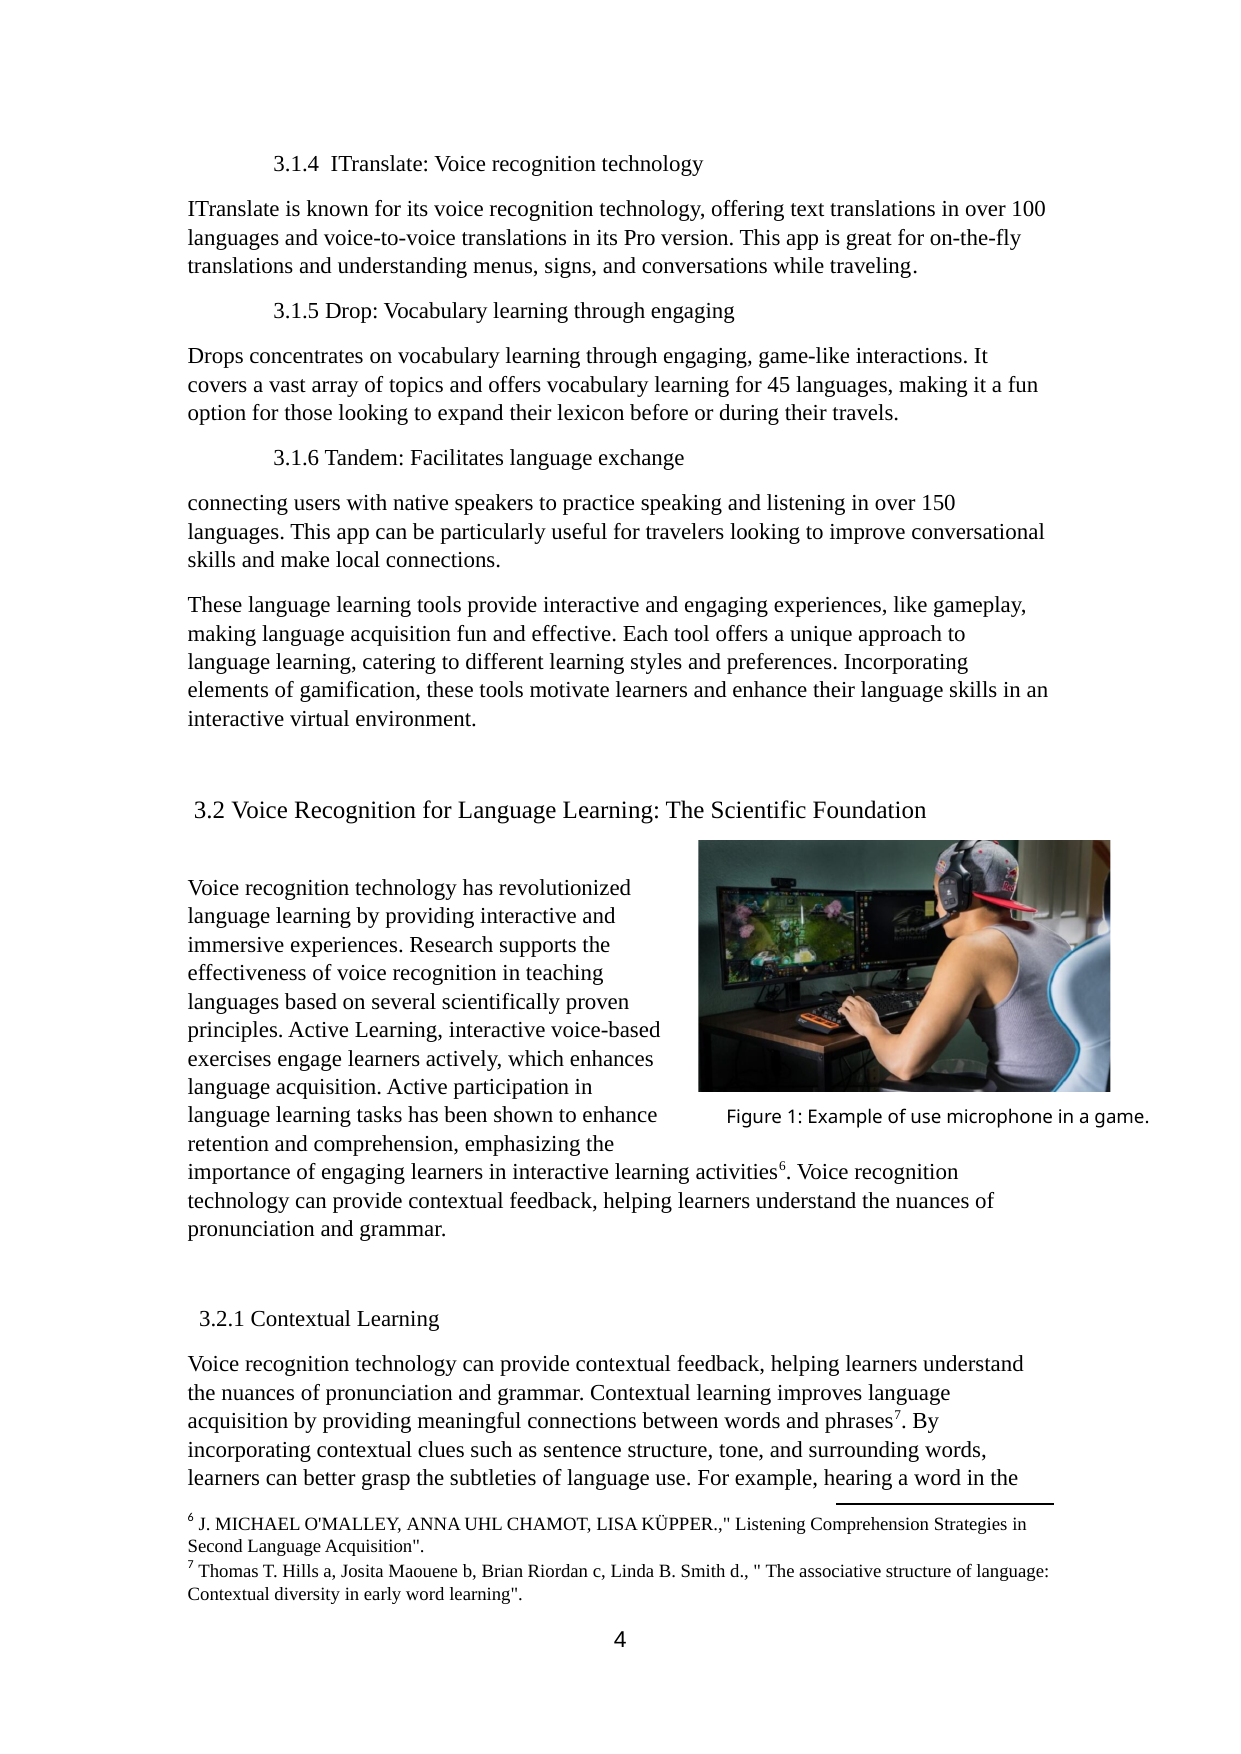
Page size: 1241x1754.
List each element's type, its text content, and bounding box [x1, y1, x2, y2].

picture [697, 838, 1111, 1092]
text 3.1.5 Drop: Vocabulary learning through engaging [187, 297, 1053, 323]
text 3.2.1 Contextual Learning [187, 1305, 1053, 1332]
text connecting users with native speakers to practice speaking and listening in over 150 languages. This app can be particularly useful for travelers looking to improve conversational skills and make local connections. [187, 489, 1053, 572]
text Voice recognition technology has revolutionized language learning by providing interactive and immersive experiences. Research supports the effectiveness of voice recognition in teaching languages based on several scientifically proven principles. Active Learning, interactive voice-based exercises engage learners actively, which enhances language acquisition. Active participation in language learning tasks has been shown to enhance retention and comprehension, emphasizing the importance of engaging learners in interactive learning activities. Voice recognition technology can provide contextual feedback, helping learners understand the nuances of pronunciation and grammar. [187, 874, 1053, 1242]
list Voice Recognition for Language Learning: The Scientific Foundation [194, 795, 1053, 824]
text 3.1.6 Tandem: Facilitates language exchange [187, 444, 1053, 471]
text 3.1.4 ITranslate: Voice recognition technology [187, 150, 1053, 176]
text Drops concentrates on vocabulary learning through engaging, game-like interactions. It covers a vast array of topics and offers vocabulary learning for 45 languages, making it a fun option for those looking to expand their lexicon before or during their travels. [187, 342, 1053, 425]
text These language learning tools provide interactive and engaging experiences, like gameplay, making language acquisition fun and effective. Each tool offers a unique approach to language learning, catering to different learning styles and preferences. Incorporating elements of gamification, these tools motivate learners and enhance their language skills in an interactive virtual environment. [187, 591, 1053, 731]
